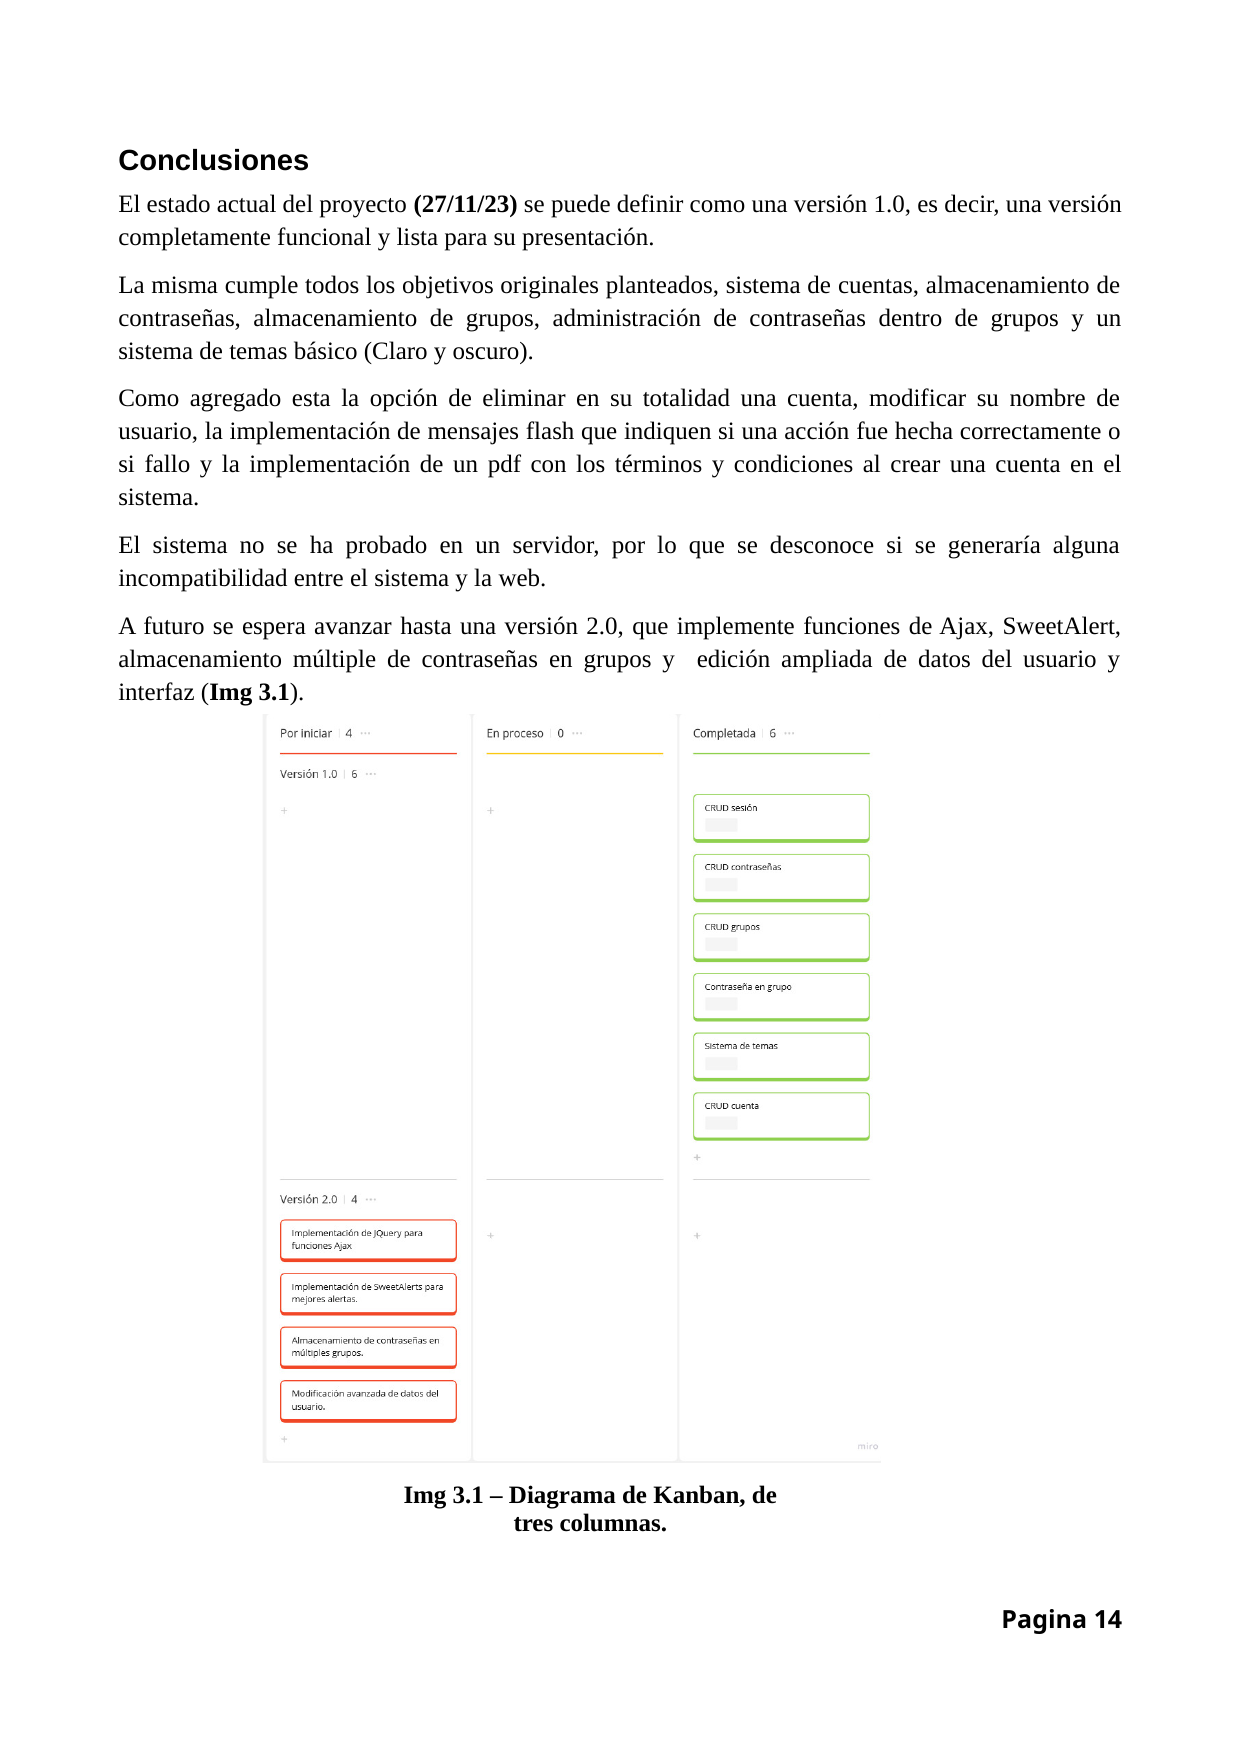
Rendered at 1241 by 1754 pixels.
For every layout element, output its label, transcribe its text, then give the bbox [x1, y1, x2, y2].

subtitle Conclusiones [118, 143, 1122, 177]
text El estado actual del proyecto (27/11/23) se puede definir como una versión 1.0, es decir, una versión completamente funcional y lista para su presentación. [118, 189, 1122, 251]
text Como agregado esta la opción de eliminar en su totalidad una cuenta, modificar su nombre de usuario, la implementación de mensajes flash que indiquen si una acción fue hecha correctamente o si fallo y la implementación de un pdf con los términos y condiciones al crear una cuenta en el sistema. [118, 383, 1122, 511]
text La misma cumple todos los objetivos originales planteados, sistema de cuentas, almacenamiento de contraseñas, almacenamiento de grupos, administración de contraseñas dentro de grupos y un sistema de temas básico (Claro y oscuro). [118, 270, 1122, 364]
text El sistema no se ha probado en un servidor, por lo que se desconoce si se generaría alguna incompatibilidad entre el sistema y la web. [118, 530, 1122, 592]
picture [262, 714, 881, 1463]
text A futuro se espera avanzar hasta una versión 2.0, que implemente funciones de Ajax, SweetAlert, almacenamiento múltiple de contraseñas en grupos y edición ampliada de datos del usuario y interfaz (Img 3.1). [118, 611, 1122, 706]
